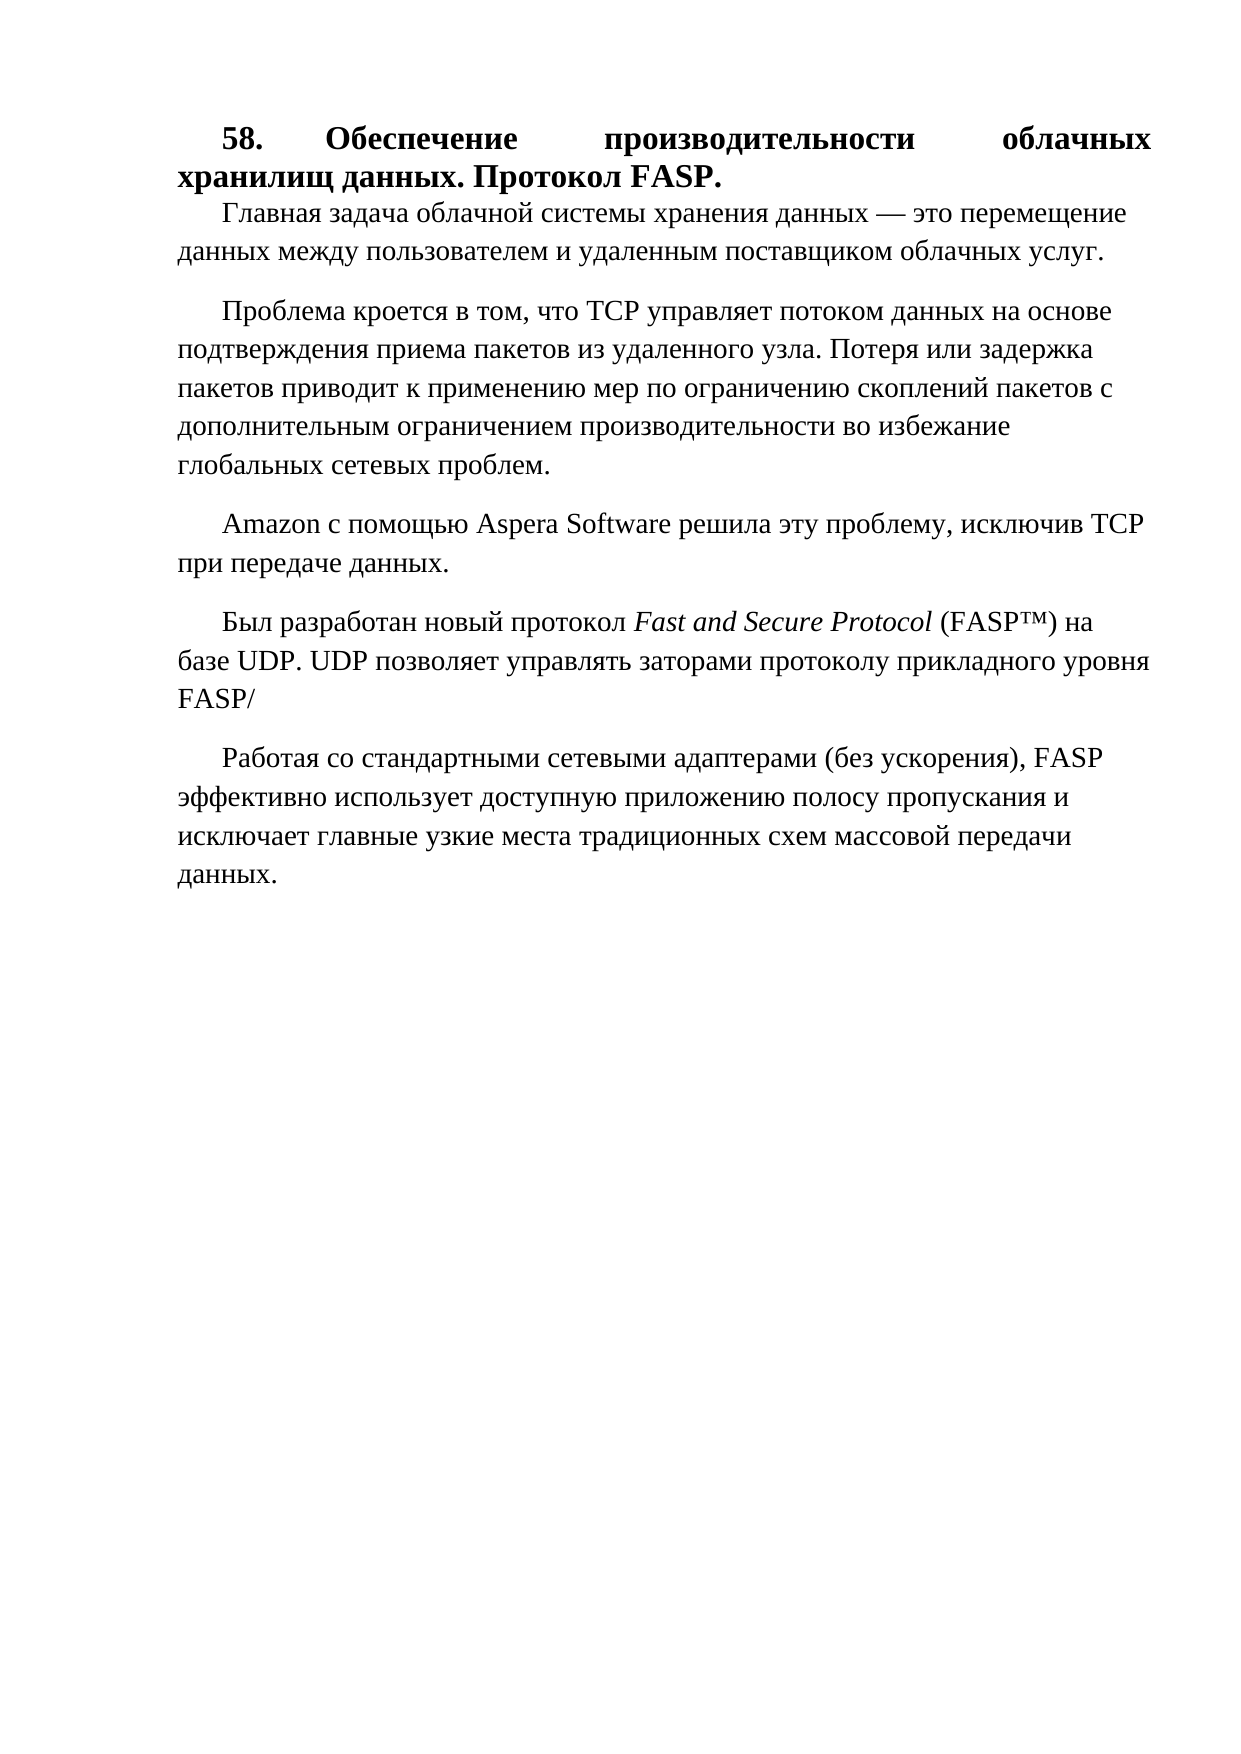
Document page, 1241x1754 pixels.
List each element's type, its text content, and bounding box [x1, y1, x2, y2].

list Обеспечение производительности облачных хранилищ данных. Протокол FASP. [177, 118, 1152, 195]
text Работая со стандартными сетевыми адаптерами (без ускорения), FASP эффективно использует доступную приложению полосу пропускания и исключает главные узкие места традиционных схем массовой передачи данных. [177, 741, 1152, 890]
text Проблема кроется в том, что TCP управляет потоком данных на основе подтверждения приема пакетов из удаленного узла. Потеря или задержка пакетов приводит к применению мер по ограничению скоплений пакетов с дополнительным ограничением производительности во избежание глобальных сетевых проблем. [177, 293, 1152, 480]
text Amazon с помощью Aspera Software решила эту проблему, исключив TCP при передаче данных. [177, 506, 1152, 578]
text Был разработан новый протокол Fast and Secure Protocol (FASP™) на базе UDP. UDP позволяет управлять заторами протоколу прикладного уровня FASP/ [177, 604, 1152, 715]
text Главная задача облачной системы хранения данных ― это перемещение данных между пользователем и удаленным поставщиком облачных услуг. [177, 195, 1152, 267]
